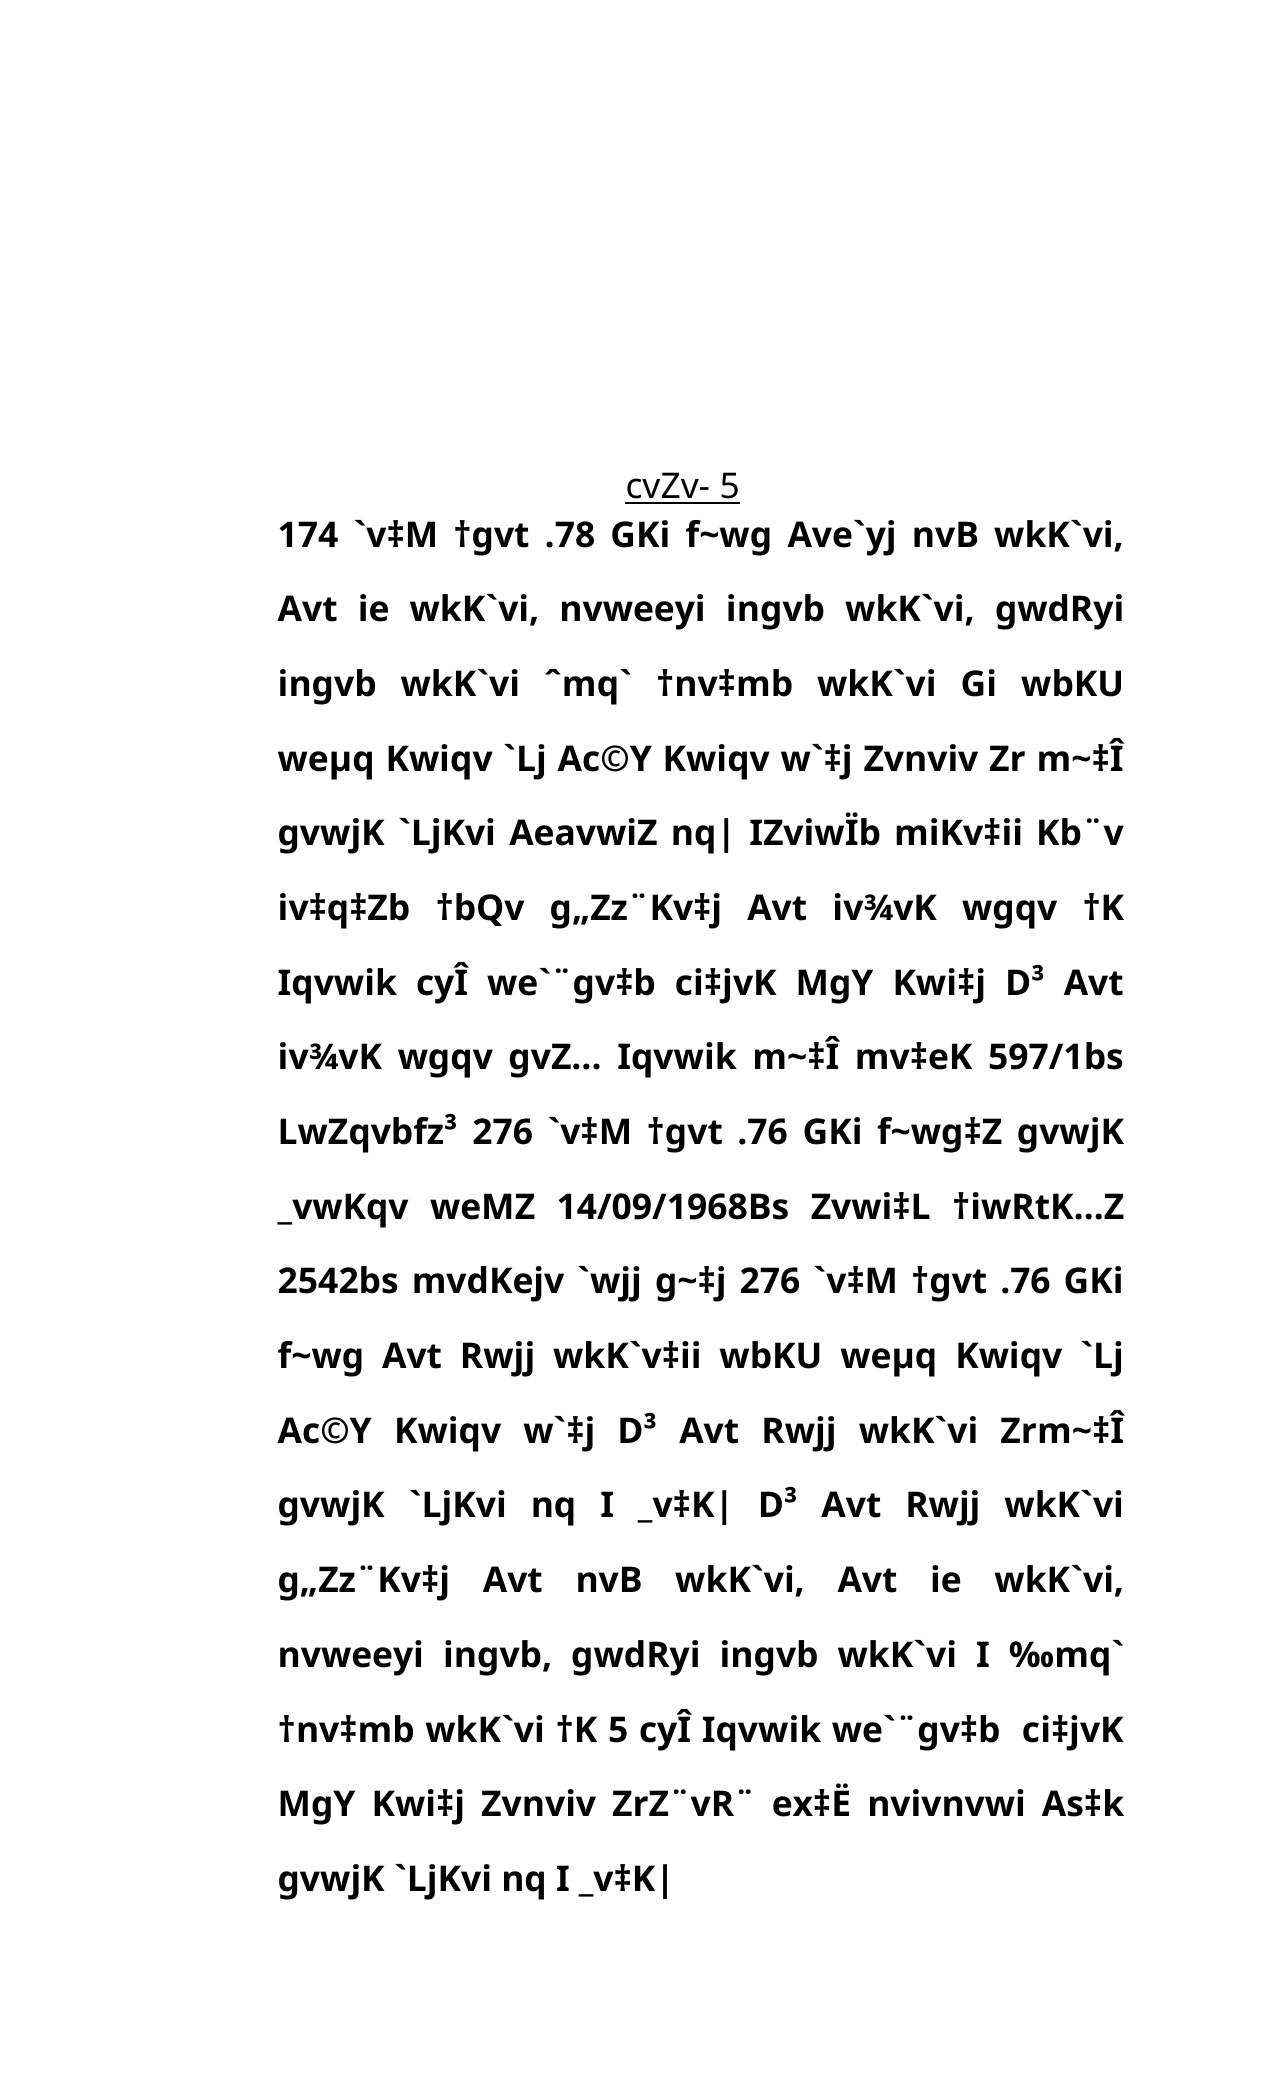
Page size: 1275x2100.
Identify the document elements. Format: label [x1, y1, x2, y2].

list [240, 509, 1125, 1902]
